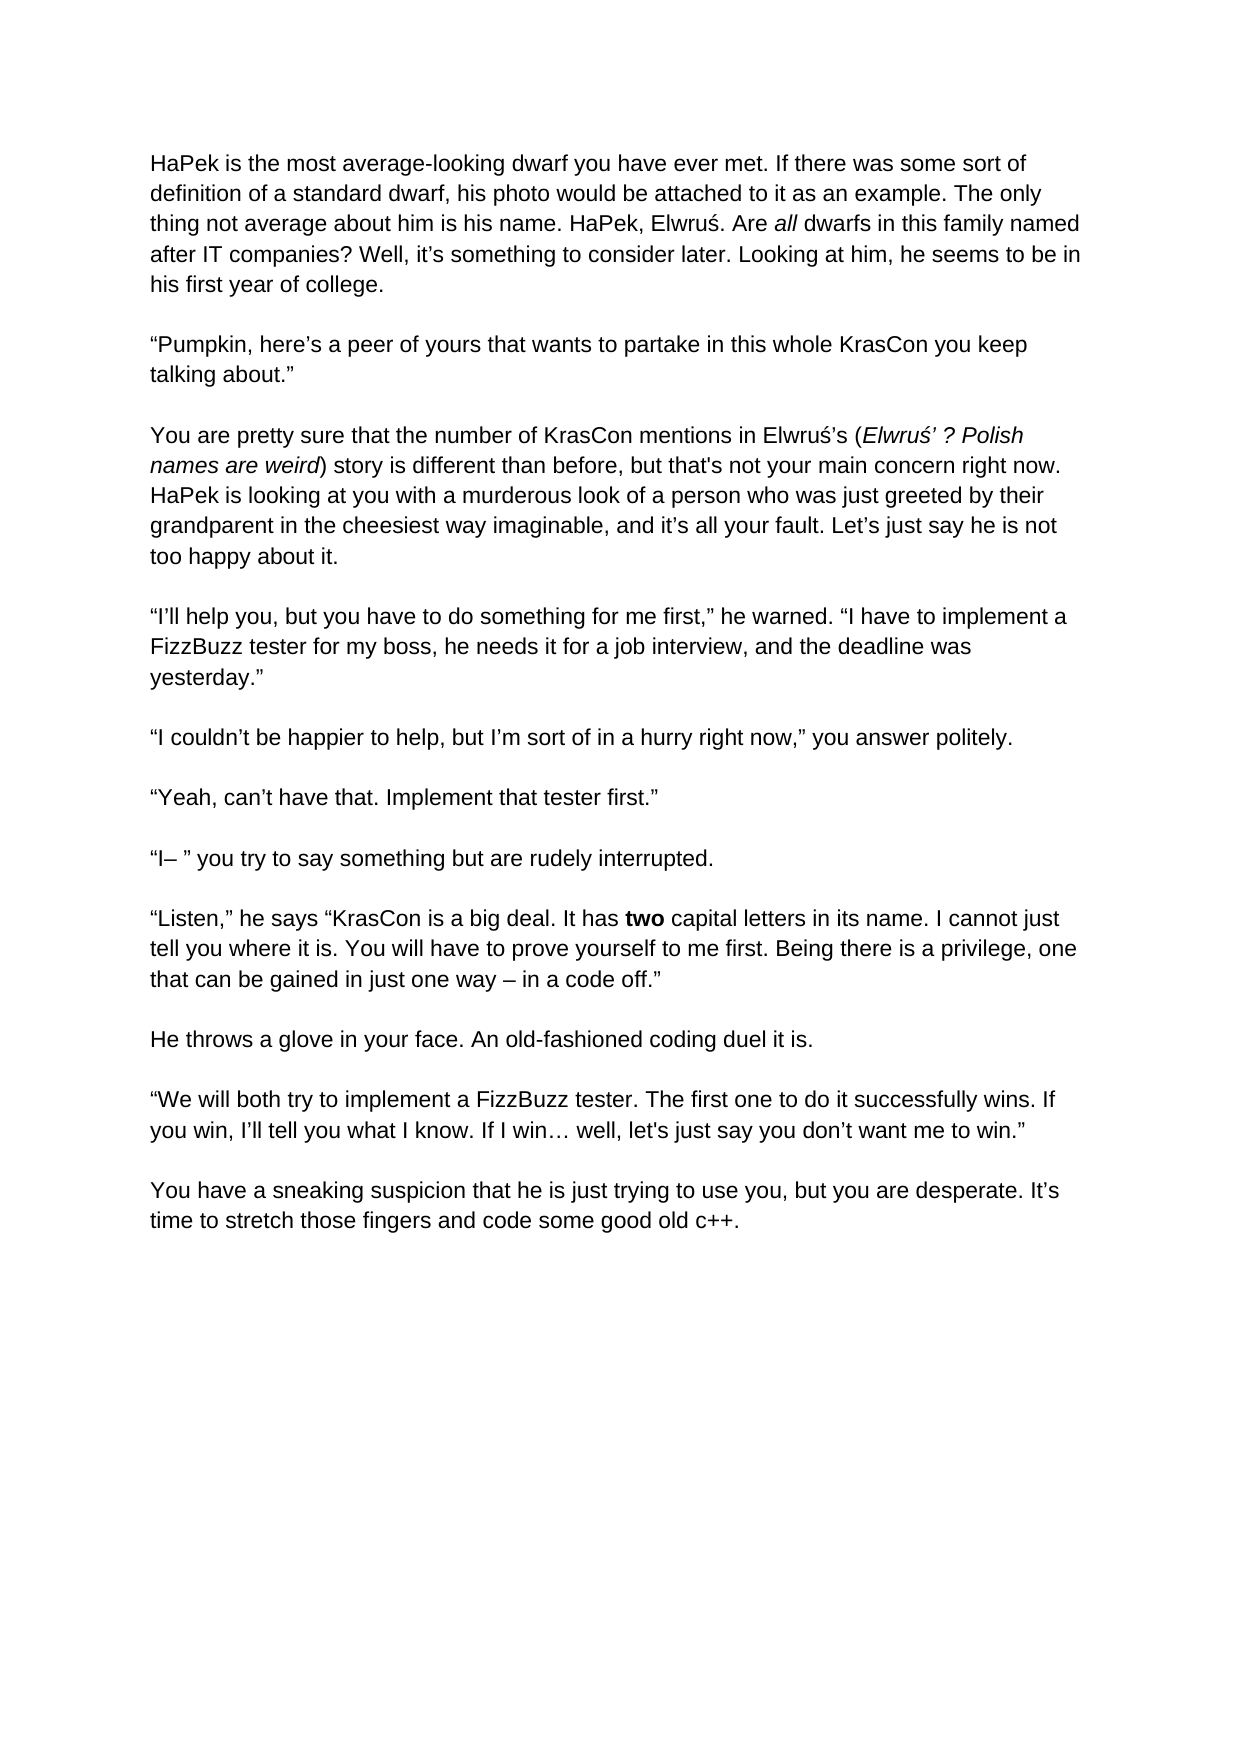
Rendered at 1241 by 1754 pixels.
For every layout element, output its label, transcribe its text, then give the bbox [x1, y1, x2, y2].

text “Yeah, can’t have that. Implement that tester first.” [150, 784, 1090, 811]
text “I– ” you try to say something but are rudely interrupted. [150, 845, 1090, 871]
text “I couldn’t be happier to help, but I’m sort of in a hurry right now,” you answer politely. [150, 724, 1090, 750]
text He throws a glove in your face. An old-fashioned coding duel it is. [150, 1026, 1090, 1052]
text “Listen,” he says “KrasCon is a big deal. It has two capital letters in its name. I cannot just tell you where it is. You will have to prove yourself to me first. Being there is a privilege, one that can be gained in just one way – in a code off.” [150, 905, 1090, 992]
text HaPek is the most average-looking dwarf you have ever met. If there was some sort of definition of a standard dwarf, his photo would be attached to it as an example. The only thing not average about him is his name. HaPek, Elwruś. Are all dwarfs in this family named after IT companies? Well, it’s something to consider later. Looking at him, he seems to be in his first year of college. [150, 150, 1090, 297]
text “I’ll help you, but you have to do something for me first,” he warned. “I have to implement a FizzBuzz tester for my boss, he needs it for a job interview, and the deadline was yesterday.” [150, 603, 1090, 690]
text “We will both try to implement a FizzBuzz tester. The first one to do it successfully wins. If you win, I’ll tell you what I know. If I win… well, let's just say you don’t want me to win.” [150, 1086, 1090, 1143]
text You have a sneaking suspicion that he is just trying to use you, but you are desperate. It’s time to stretch those fingers and code some good old c++. [150, 1177, 1090, 1234]
text “Pumpkin, here’s a peer of yours that wants to partake in this whole KrasCon you keep talking about.” [150, 331, 1090, 388]
text You are pretty sure that the number of KrasCon mentions in Elwruś’s (Elwruś’ ? Polish names are weird) story is different than before, but that's not your main concern right now. HaPek is looking at you with a murderous look of a person who was just greeted by their grandparent in the cheesiest way imaginable, and it’s all your fault. Let’s just say he is not too happy about it. [150, 422, 1090, 569]
